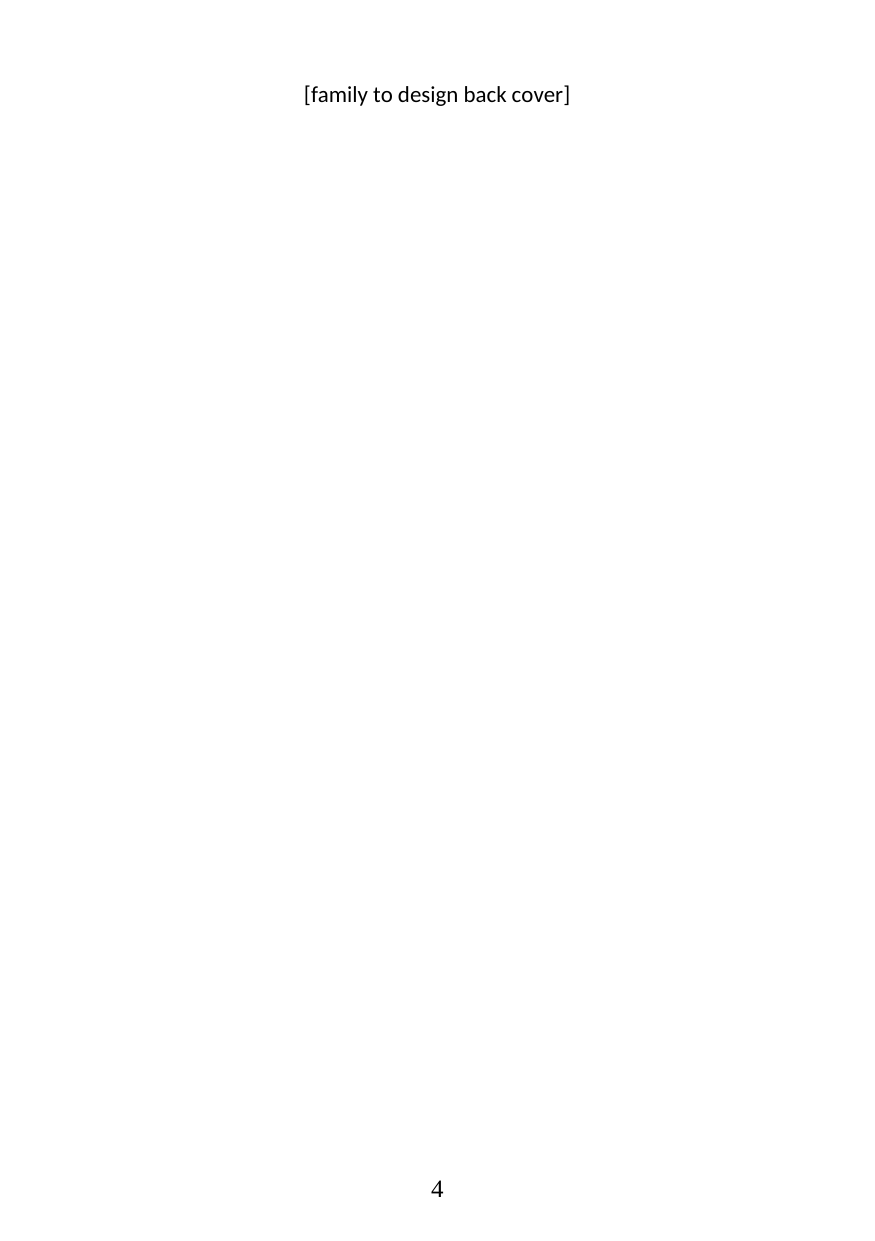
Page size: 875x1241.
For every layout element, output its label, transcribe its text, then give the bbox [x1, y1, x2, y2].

text [family to design back cover] [75, 80, 799, 108]
